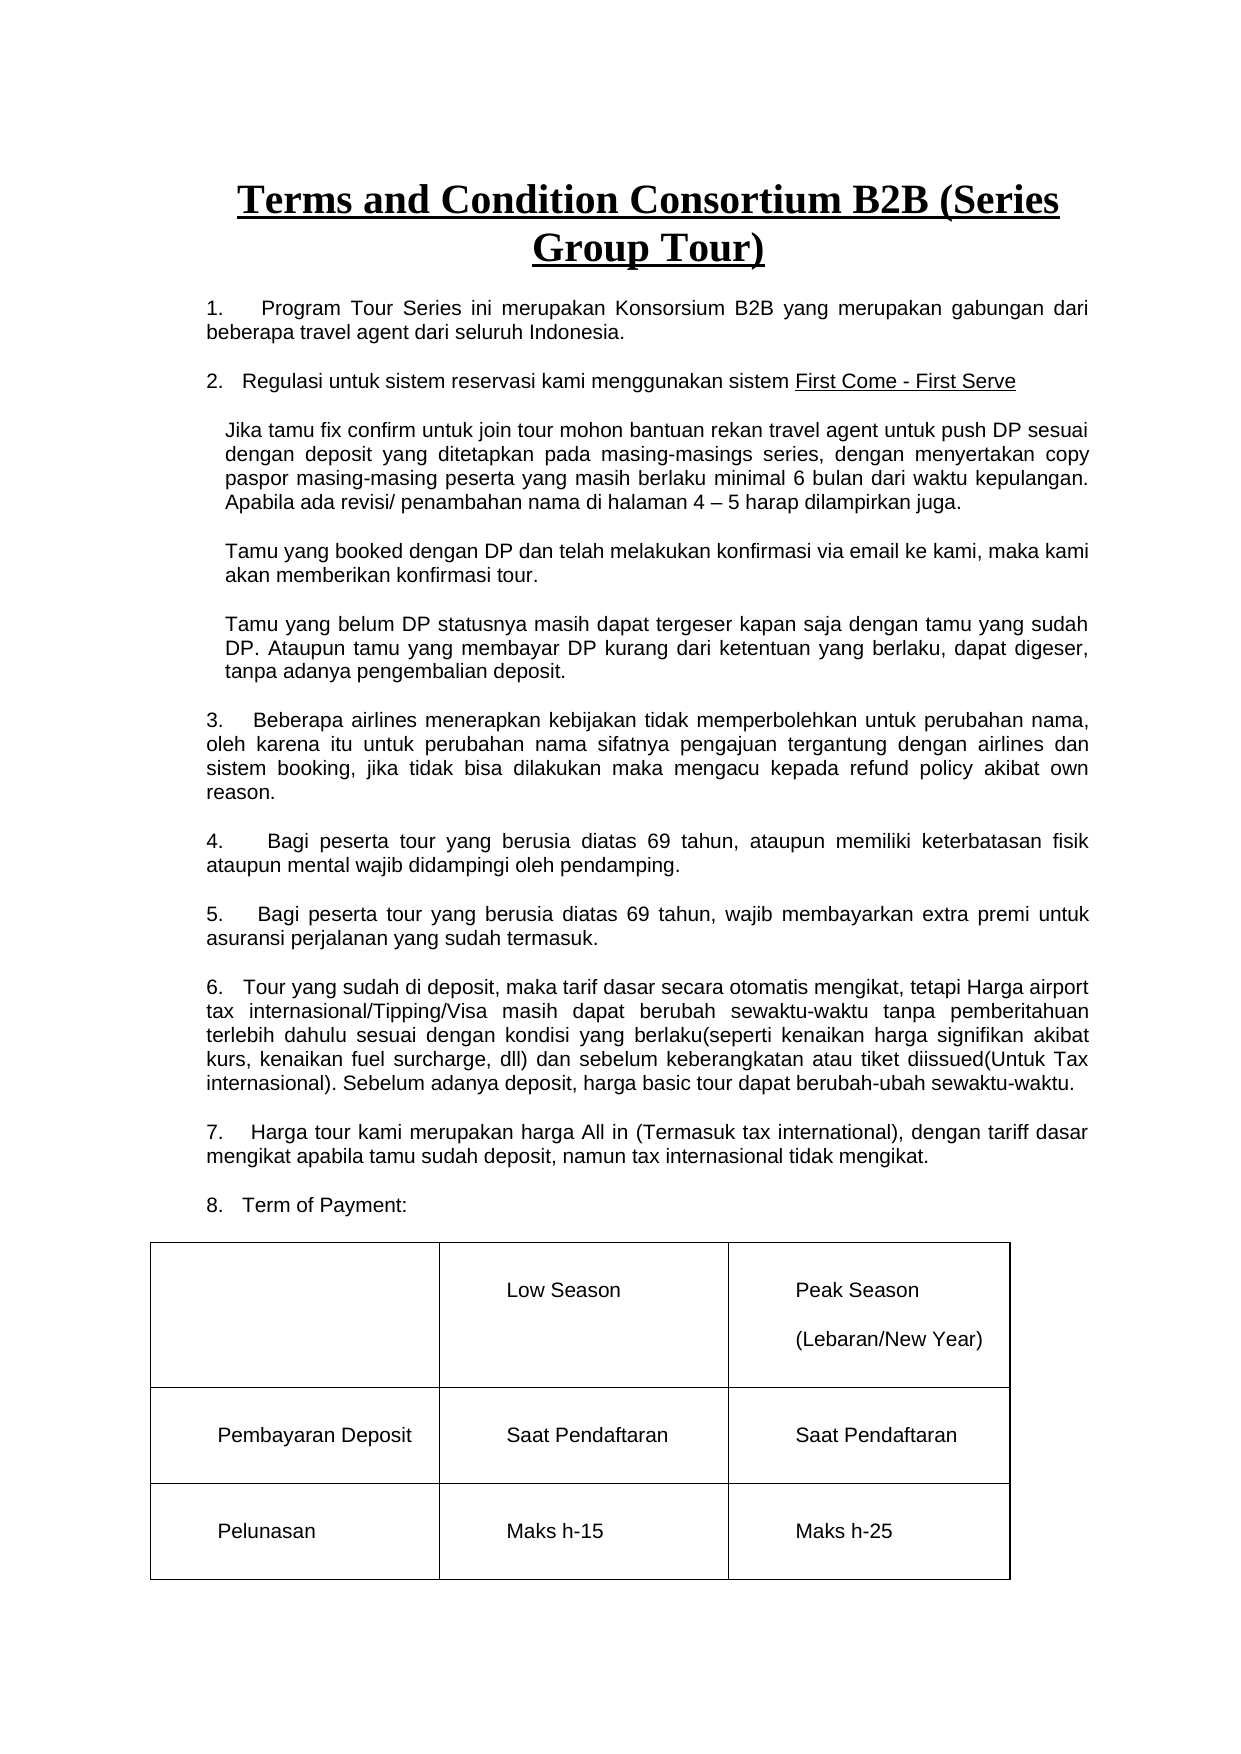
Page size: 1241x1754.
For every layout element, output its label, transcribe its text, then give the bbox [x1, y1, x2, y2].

text 7. Harga tour kami merupakan harga All in (Termasuk tax international), dengan tariff dasar mengikat apabila tamu sudah deposit, namun tax internasional tidak mengikat. [206, 1120, 1090, 1168]
table_cell Maks h-25 [729, 1484, 1009, 1579]
text Tamu yang belum DP statusnya masih dapat tergeser kapan saja dengan tamu yang sudah DP. Ataupun tamu yang membayar DP kurang dari ketentuan yang berlaku, dapat digeser, tanpa adanya pengembalian deposit. [225, 611, 1090, 683]
text 5. Bagi peserta tour yang berusia diatas 69 tahun, wajib membayarkan extra premi untuk asuransi perjalanan yang sudah termasuk. [206, 902, 1090, 950]
text 6. Tour yang sudah di deposit, maka tarif dasar secara otomatis mengikat, tetapi Harga airport tax internasional/Tipping/Visa masih dapat berubah sewaktu-waktu tanpa pemberitahuan terlebih dahulu sesuai dengan kondisi yang berlaku(seperti kenaikan harga signifikan akibat kurs, kenaikan fuel surcharge, dll) dan sebelum keberangkatan atau tiket diissued(Untuk Tax internasional). Sebelum adanya deposit, harga basic tour dapat berubah-ubah sewaktu-waktu. [206, 975, 1090, 1095]
table_cell Saat Pendaftaran [729, 1388, 1009, 1483]
table_cell Maks h-15 [440, 1484, 728, 1579]
table_cell Pembayaran Deposit [151, 1388, 439, 1483]
text 2. Regulasi untuk sistem reservasi kami menggunakan sistem First Come - First Serve [206, 369, 1090, 393]
text 4. Bagi peserta tour yang berusia diatas 69 tahun, ataupun memiliki keterbatasan fisik ataupun mental wajib didampingi oleh pendamping. [206, 829, 1090, 877]
table_cell Pelunasan [151, 1484, 439, 1579]
text Tamu yang booked dengan DP dan telah melakukan konfirmasi via email ke kami, maka kami akan memberikan konfirmasi tour. [225, 538, 1090, 586]
text 1. Program Tour Series ini merupakan Konsorsium B2B yang merupakan gabungan dari beberapa travel agent dari seluruh Indonesia. [206, 296, 1090, 344]
text Terms and Condition Consortium B2B (Series Group Tour) [206, 175, 1090, 271]
text 3. Beberapa airlines menerapkan kebijakan tidak memperbolehkan untuk perubahan nama, oleh karena itu untuk perubahan nama sifatnya pengajuan tergantung dengan airlines dan sistem booking, jika tidak bisa dilakukan maka mengacu kepada refund policy akibat own reason. [206, 708, 1090, 804]
text Jika tamu fix confirm untuk join tour mohon bantuan rekan travel agent untuk push DP sesuai dengan deposit yang ditetapkan pada masing-masings series, dengan menyertakan copy paspor masing-masing peserta yang masih berlaku minimal 6 bulan dari waktu kepulangan. Apabila ada revisi/ penambahan nama di halaman 4 – 5 harap dilampirkan juga. [225, 418, 1090, 513]
table_header Low Season [440, 1243, 728, 1387]
table_cell Saat Pendaftaran [440, 1388, 728, 1483]
table_header Peak Season (Lebaran/New Year) [729, 1243, 1009, 1387]
text 8. Term of Payment: [206, 1193, 1090, 1217]
table_header [151, 1243, 439, 1387]
